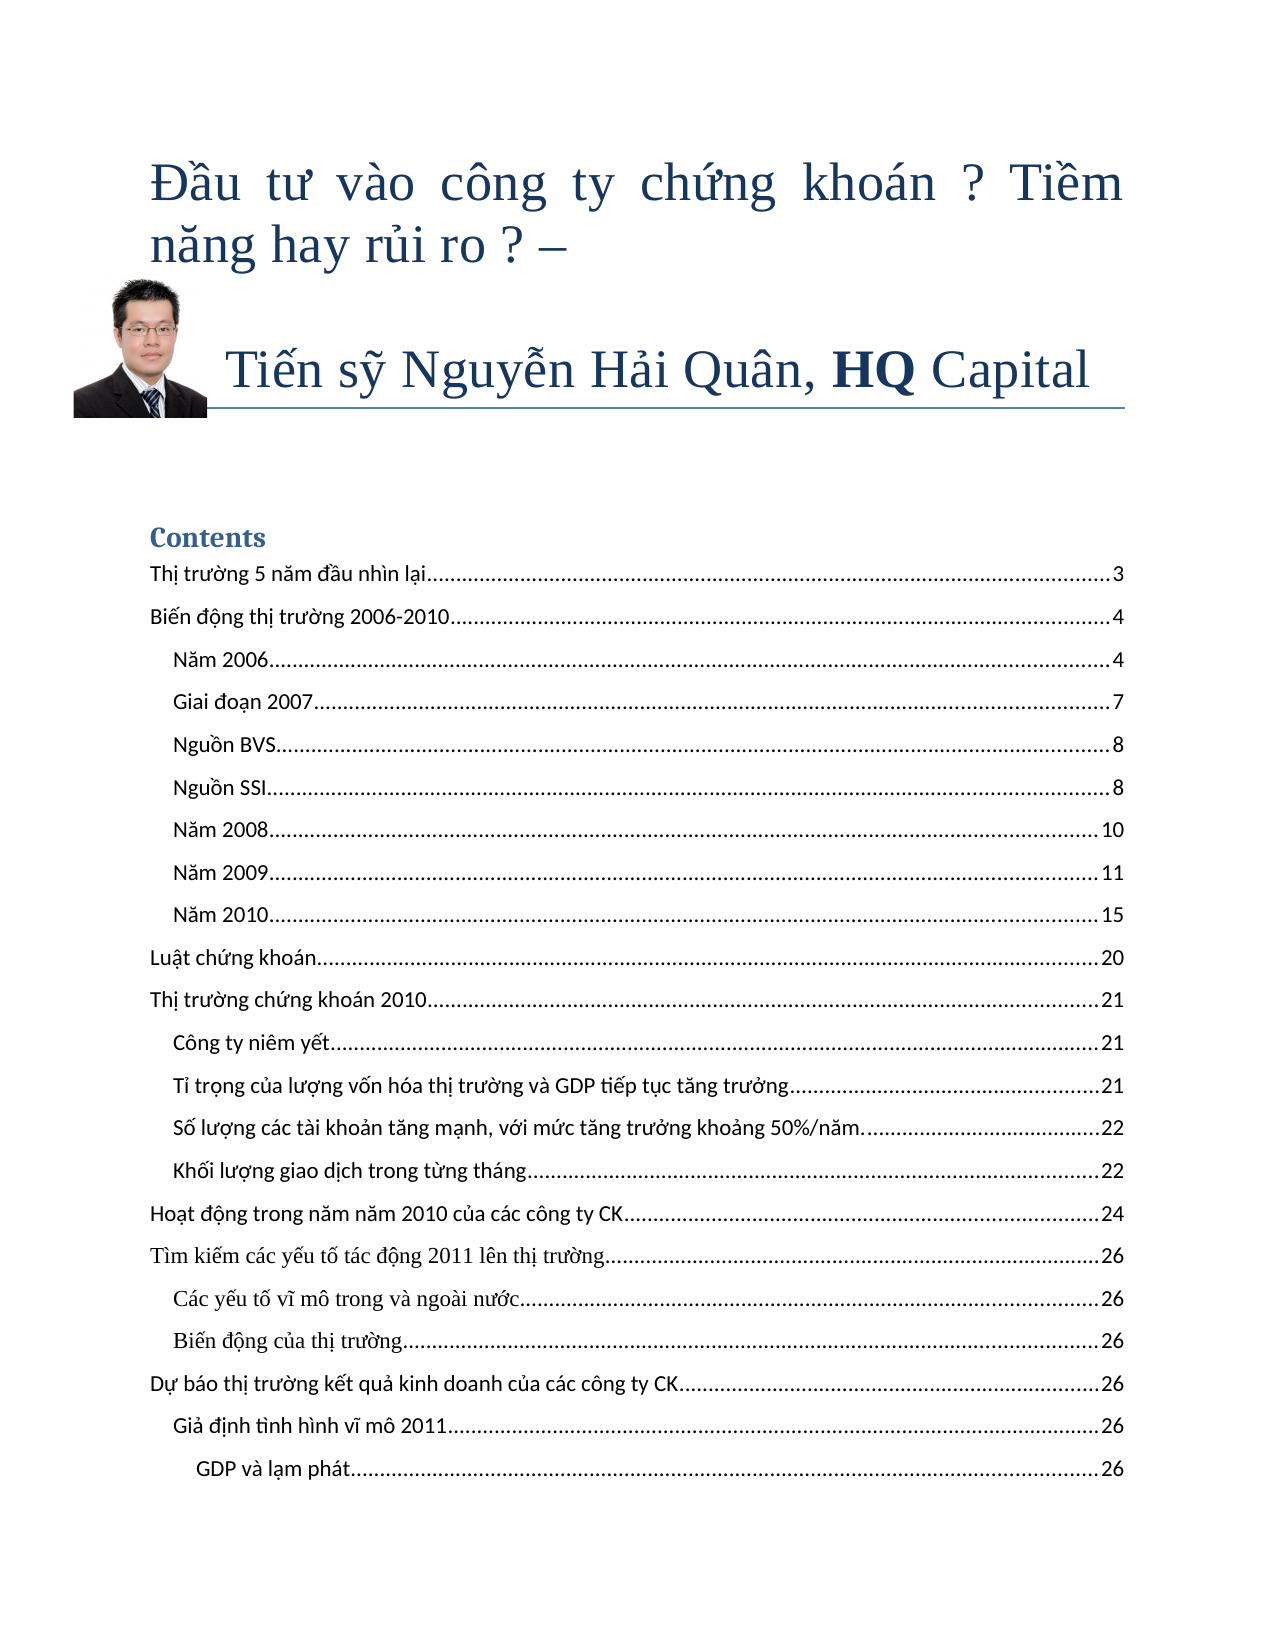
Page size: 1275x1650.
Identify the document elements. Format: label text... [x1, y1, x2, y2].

title Tiến sỹ Nguyễn Hải Quân, HQ Capital [208, 337, 1125, 407]
title Đầu tư vào công ty chứng khoán ? Tiềm năng hay rủi ro ? – [150, 150, 1125, 274]
picture [73, 268, 208, 418]
